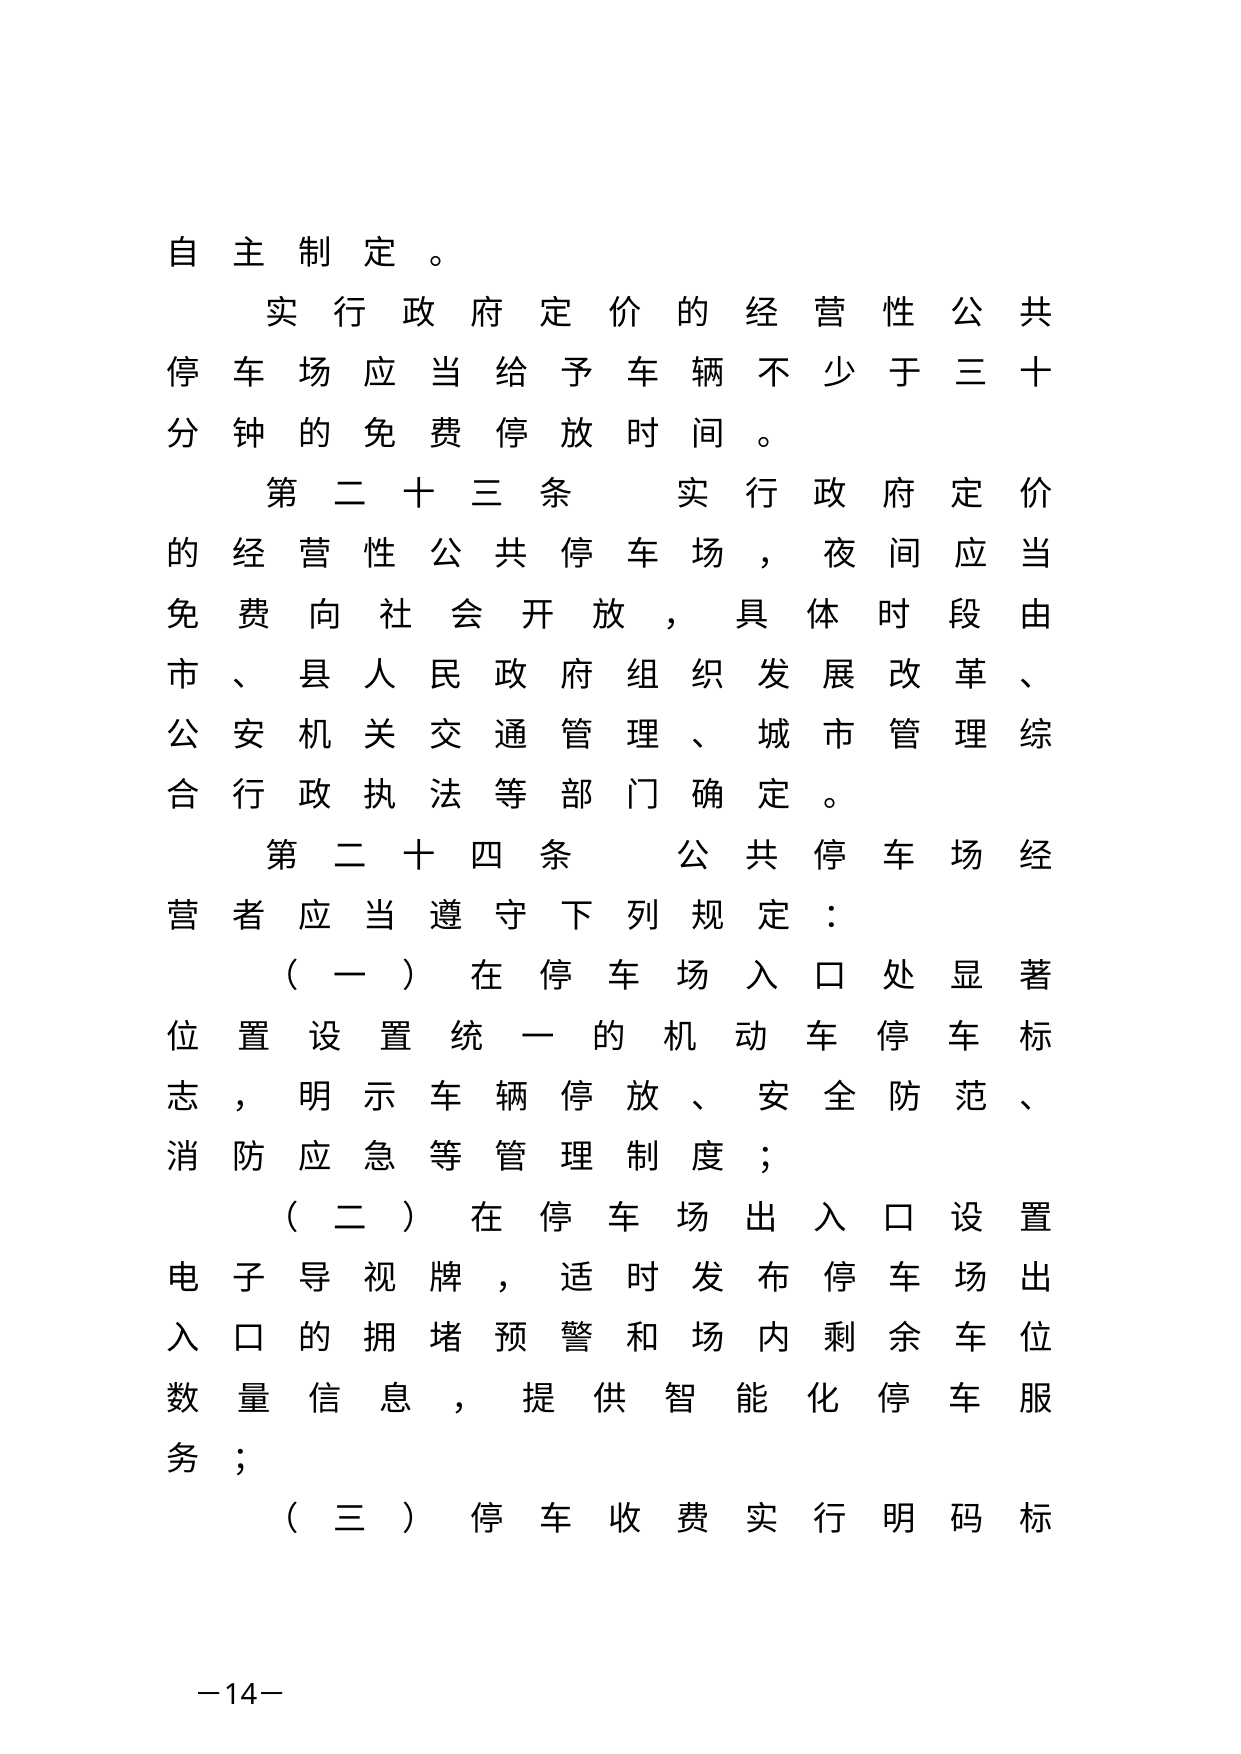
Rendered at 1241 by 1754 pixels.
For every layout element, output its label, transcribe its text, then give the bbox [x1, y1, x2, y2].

text （二）在停车场出入口设置电子导视牌，适时发布停车场出入口的拥堵预警和场内剩余车位数量信息，提供智能化停车服务； [167, 1184, 1085, 1486]
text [167, 1486, 1085, 1546]
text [167, 219, 1085, 280]
text （一）在停车场入口处显著位置设置统一的机动车停车标志，明示车辆停放、安全防范、消防应急等管理制度； [167, 943, 1085, 1184]
text 实行政府定价的经营性公共停车场应当给予车辆不少于三十分钟的免费停放时间。 [167, 280, 1085, 461]
text 第二十三条 实行政府定价的经营性公共停车场，夜间应当免费向社会开放，具体时段由市、县人民政府组织发展改革、公安机关交通管理、城市管理综合行政执法等部门确定。 [167, 461, 1085, 822]
text 第二十四条 公共停车场经营者应当遵守下列规定： [167, 822, 1085, 943]
